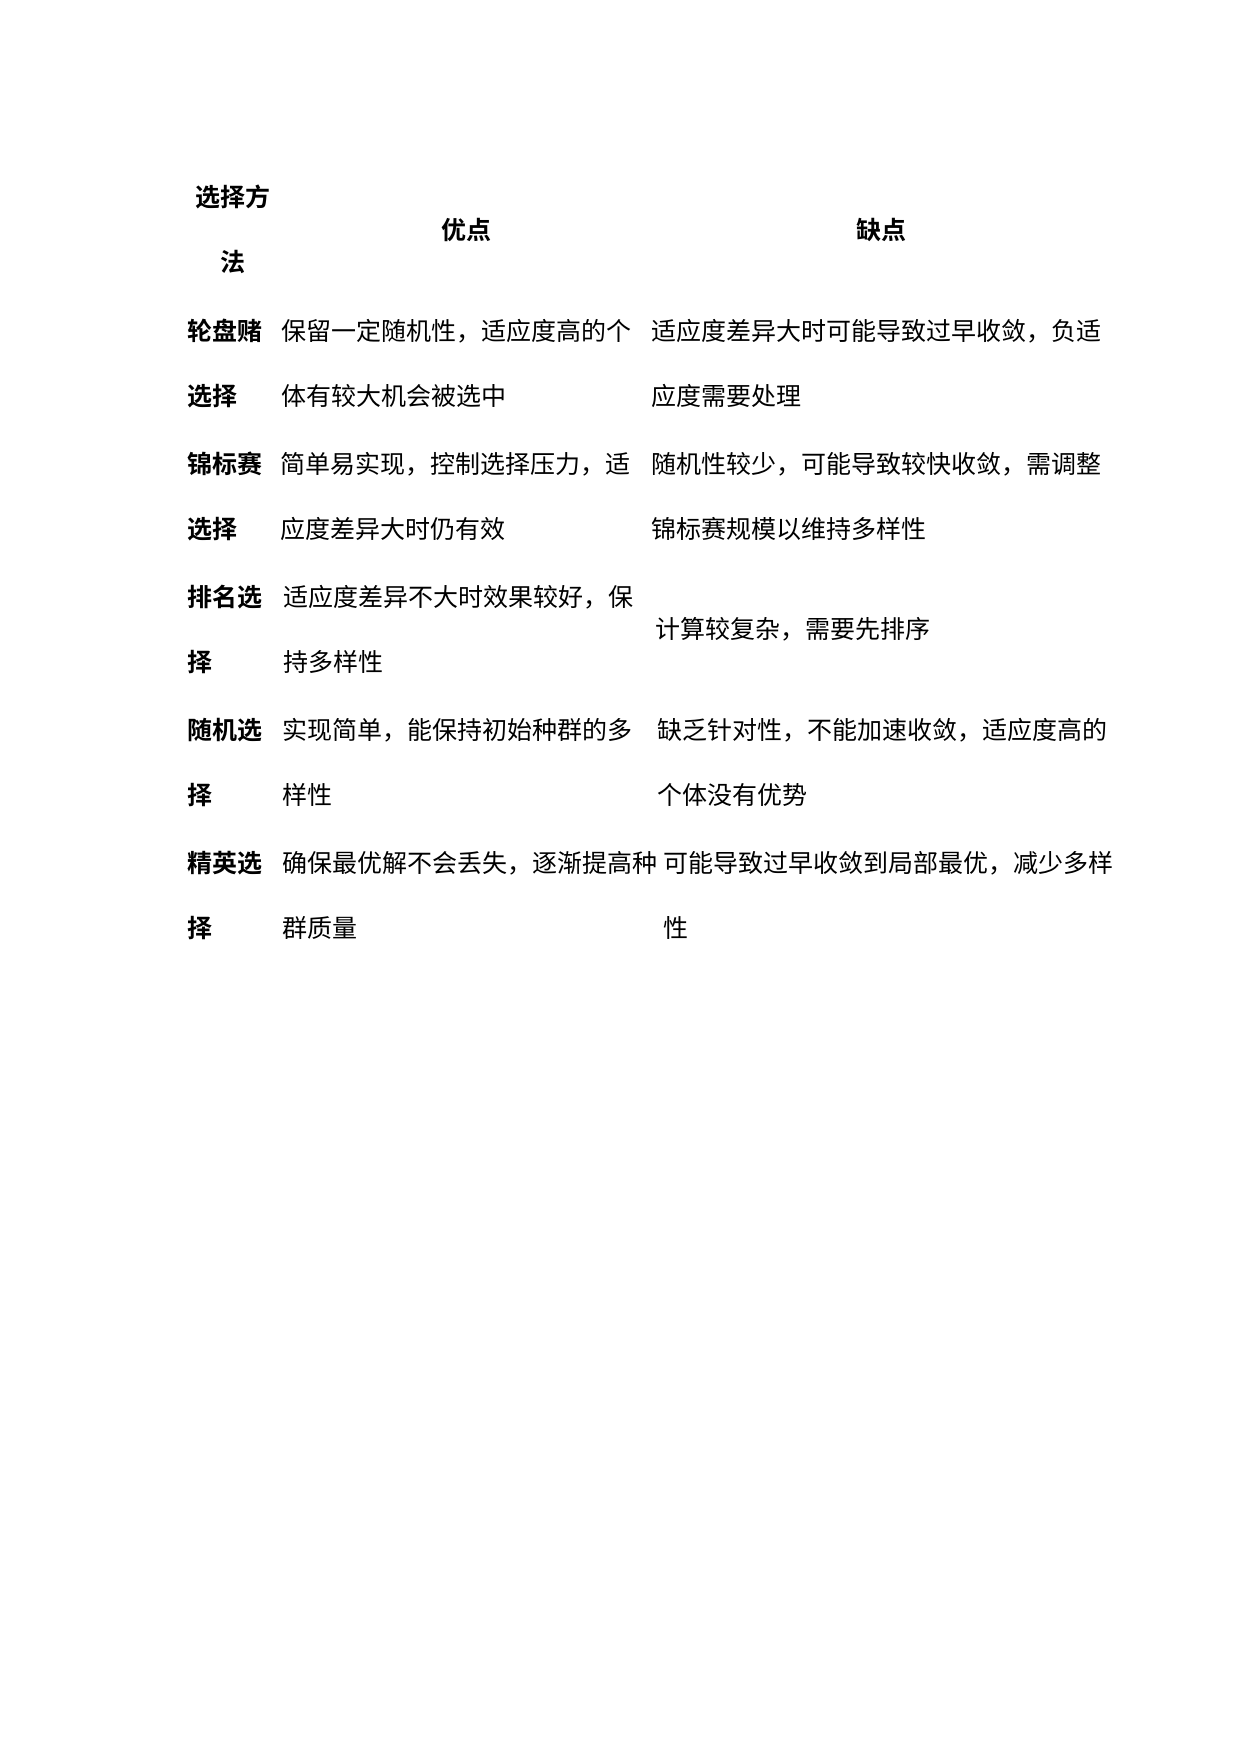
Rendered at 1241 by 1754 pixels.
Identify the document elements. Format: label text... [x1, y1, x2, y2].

table_header 适应度差异大时可能导致过早收敛，负适应度需要处理 [650, 295, 1111, 428]
table_header 缺乏针对性，不能加速收敛，适应度高的个体没有优势 [656, 695, 1119, 828]
table_header 保留一定随机性，适应度高的个体有较大机会被选中 [280, 295, 649, 428]
table_header 适应度差异不大时效果较好，保持多样性 [281, 561, 653, 694]
table_header 锦标赛选择 [186, 428, 279, 561]
table_header 确保最优解不会丢失，逐渐提高种群质量 [281, 828, 661, 961]
table_header 选择方法 [186, 162, 279, 295]
table_header 精英选择 [186, 828, 281, 961]
table_header 可能导致过早收敛到局部最优，减少多样性 [661, 828, 1127, 961]
table_header 实现简单，能保持初始种群的多样性 [281, 695, 656, 828]
table_header 简单易实现，控制选择压力，适应度差异大时仍有效 [279, 428, 649, 561]
table_header 排名选择 [186, 561, 281, 694]
table_header 缺点 [654, 162, 1109, 295]
table_header 计算较复杂，需要先排序 [654, 561, 1115, 694]
table_header 随机性较少，可能导致较快收敛，需调整锦标赛规模以维持多样性 [649, 428, 1111, 561]
table_header 随机选择 [186, 695, 281, 828]
table_header 轮盘赌选择 [186, 295, 280, 428]
table_header 优点 [279, 162, 654, 295]
